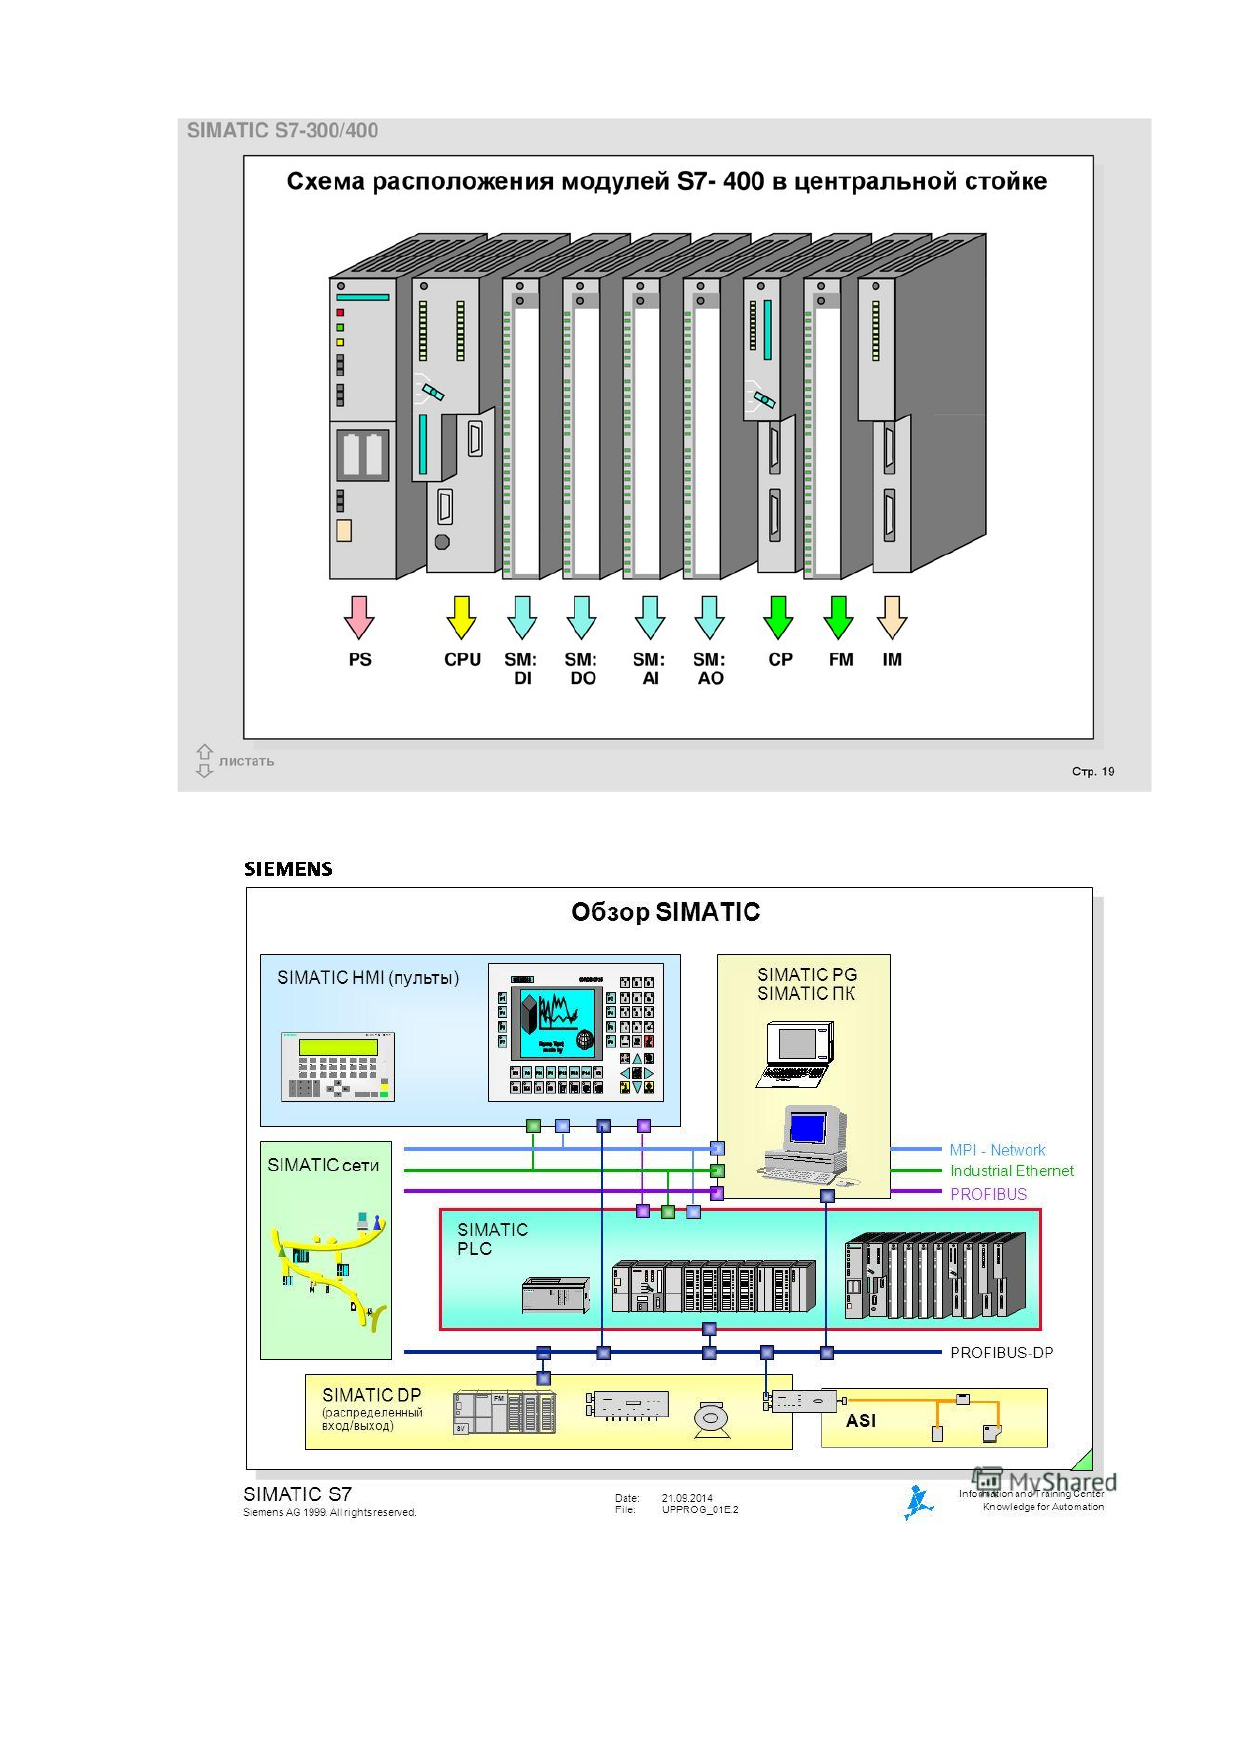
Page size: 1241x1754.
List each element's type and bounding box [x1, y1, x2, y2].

picture [177, 849, 1152, 1524]
picture [177, 118, 1152, 792]
